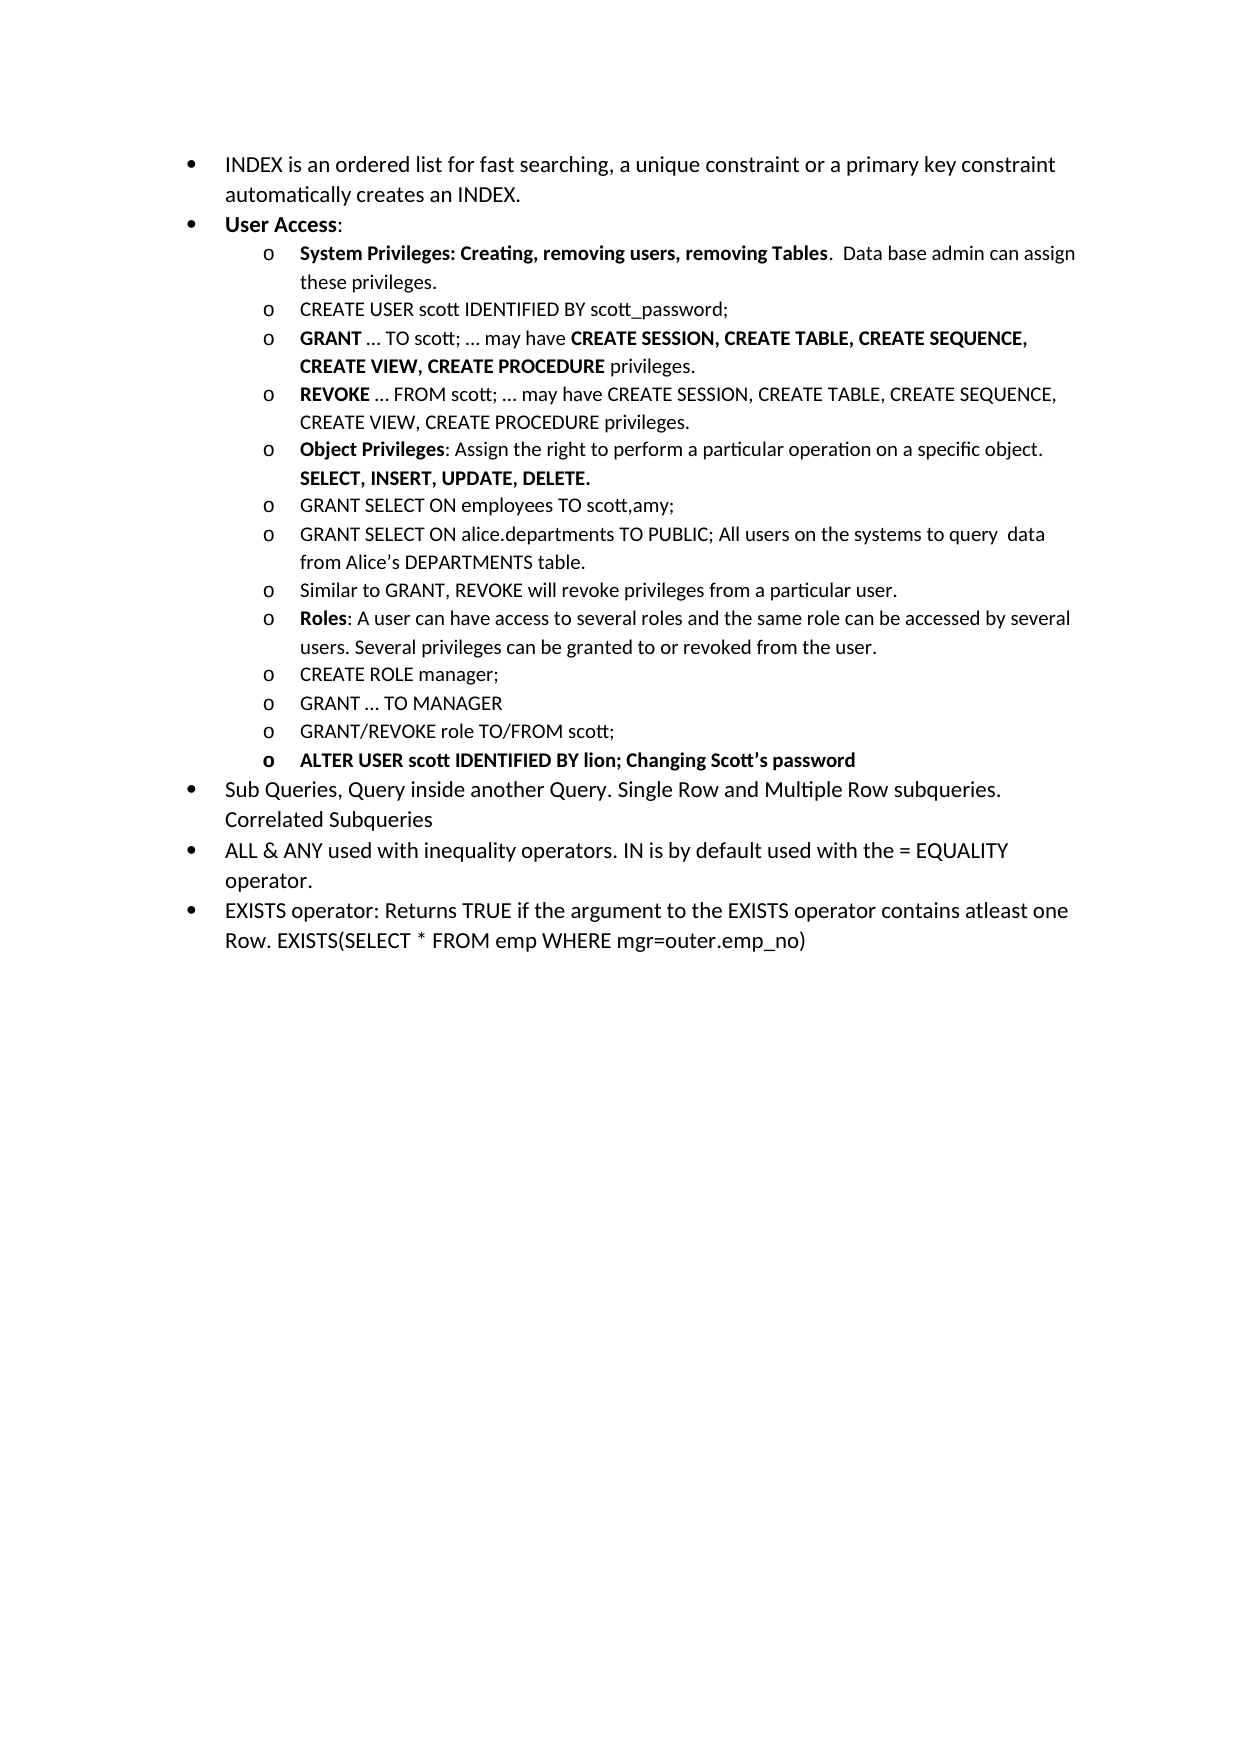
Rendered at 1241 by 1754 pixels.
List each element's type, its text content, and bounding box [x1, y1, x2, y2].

list Roles: A user can have access to several roles and the same role can be accessed by several users. Several privileges can be granted to or revoked from the user. [262, 605, 1090, 659]
list REVOKE … FROM scott; … may have CREATE SESSION, CREATE TABLE, CREATE SEQUENCE, CREATE VIEW, CREATE PROCEDURE privileges. [262, 381, 1090, 435]
list GRANT … TO scott; … may have CREATE SESSION, CREATE TABLE, CREATE SEQUENCE, CREATE VIEW, CREATE PROCEDURE privileges. [262, 325, 1090, 379]
list ALL & ANY used with inequality operators. IN is by default used with the = EQUALITY operator. [187, 836, 1090, 894]
list GRANT … TO MANAGER [262, 690, 1090, 716]
list GRANT/REVOKE role TO/FROM scott; [262, 718, 1090, 745]
list System Privileges: Creating, removing users, removing Tables. Data base admin can assign these privileges. [262, 241, 1090, 294]
list EXISTS operator: Returns TRUE if the argument to the EXISTS operator contains atleast one Row. EXISTS(SELECT * FROM emp WHERE mgr=outer.emp_no) [187, 896, 1090, 954]
list GRANT SELECT ON alice.departments TO PUBLIC; All users on the systems to query data from Alice’s DEPARTMENTS table. [262, 521, 1090, 575]
list GRANT SELECT ON employees TO scott,amy; [262, 492, 1090, 519]
list CREATE ROLE manager; [262, 661, 1090, 688]
list INDEX is an ordered list for fast searching, a unique constraint or a primary key constraint automatically creates an INDEX. [187, 150, 1090, 208]
list Object Privileges: Assign the right to perform a particular operation on a specific object. SELECT, INSERT, UPDATE, DELETE. [262, 437, 1090, 491]
list CREATE USER scott IDENTIFIED BY scott_password; [262, 296, 1090, 323]
list Similar to GRANT, REVOKE will revoke privileges from a particular user. [262, 577, 1090, 603]
list ALTER USER scott IDENTIFIED BY lion; Changing Scott’s password [262, 747, 1090, 773]
list User Access: [187, 210, 1090, 238]
list Sub Queries, Query inside another Query. Single Row and Multiple Row subqueries. Correlated Subqueries [187, 775, 1090, 834]
